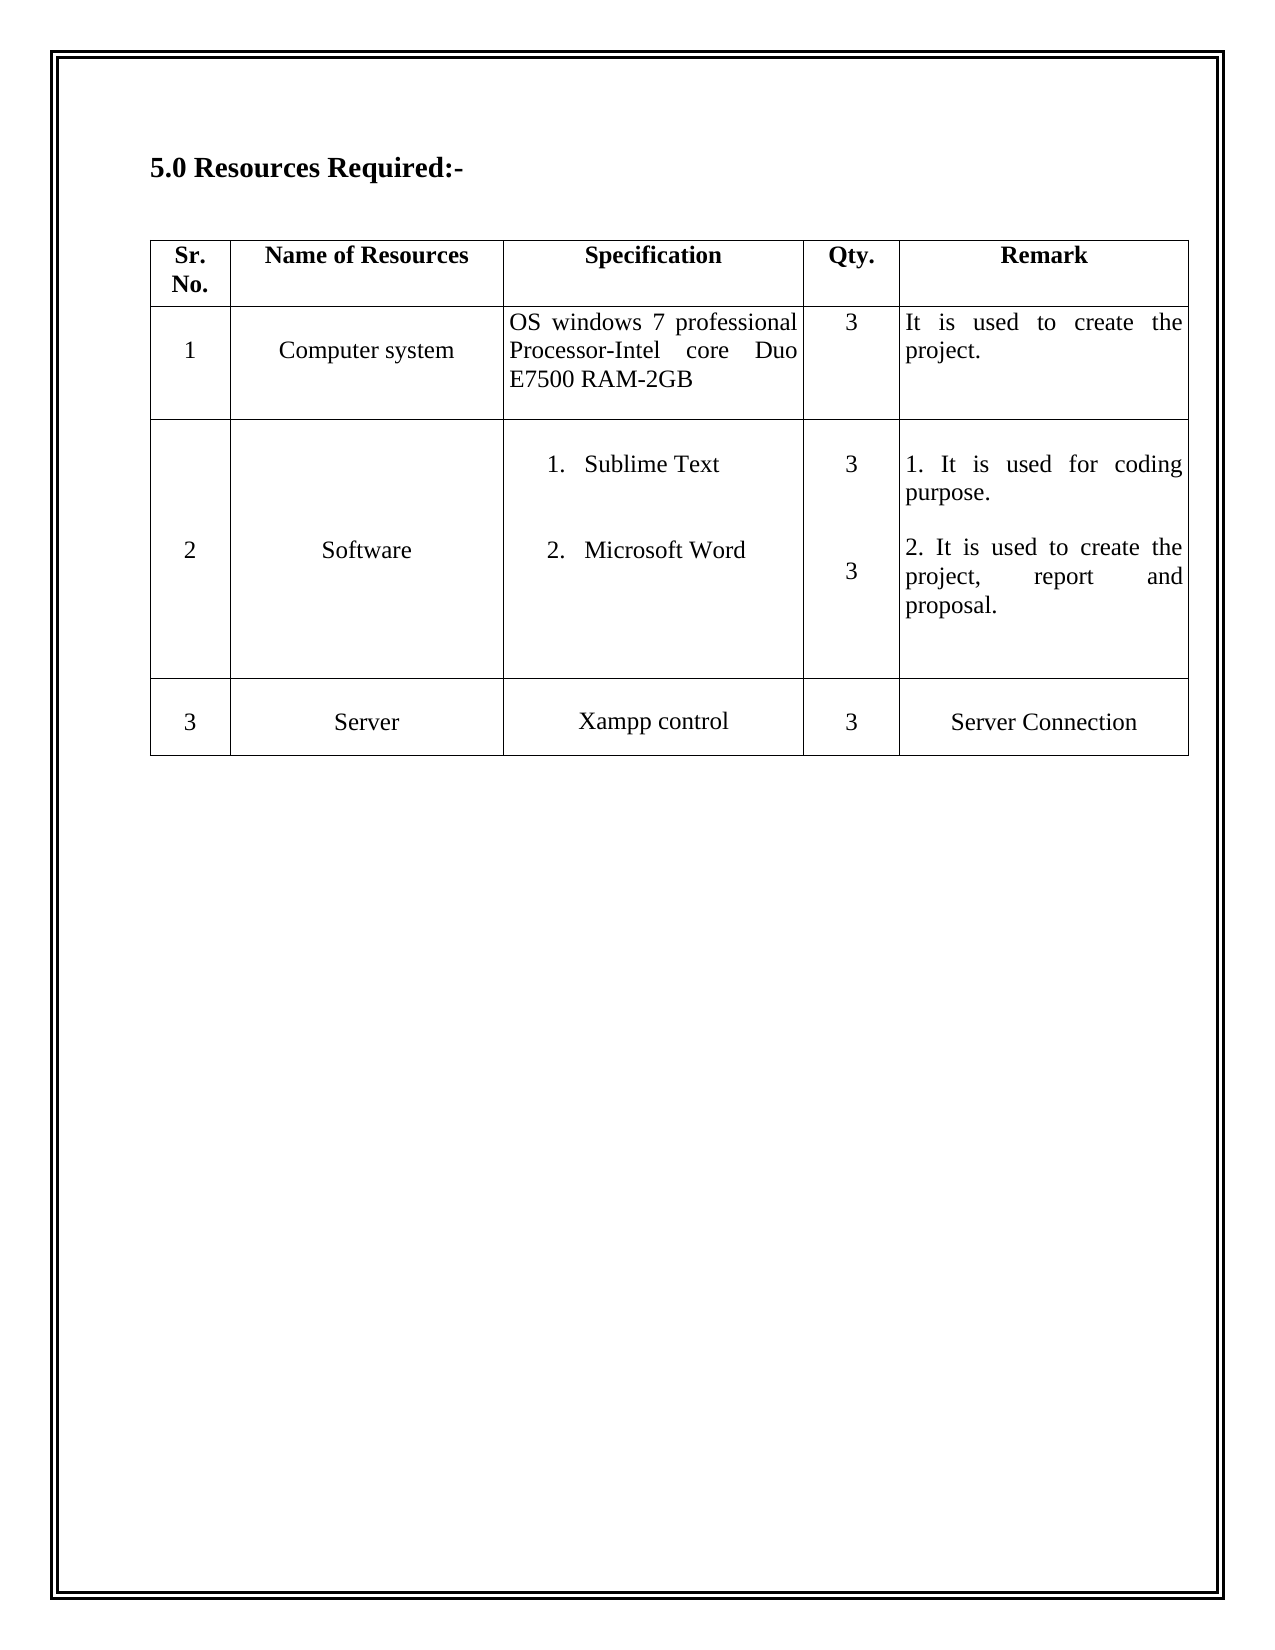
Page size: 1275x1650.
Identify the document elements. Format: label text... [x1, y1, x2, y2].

table_cell It is used to create the project. [900, 307, 1188, 419]
table_cell Sublime Text Microsoft Word [504, 420, 803, 678]
table_cell 3 [151, 679, 230, 755]
table_cell 3 [804, 307, 899, 419]
table_cell 1. It is used for coding purpose. 2. It is used to create the project, report and proposal. [900, 420, 1188, 678]
table_cell Server Connection [900, 679, 1188, 755]
table_header Name of Resources [231, 241, 503, 306]
table_header Sr. No. [151, 241, 230, 306]
table_cell Software [231, 420, 503, 678]
table_cell 3 3 [804, 420, 899, 678]
table_cell Computer system [231, 307, 503, 419]
table_header Qty. [804, 241, 899, 306]
table_header Specification [504, 241, 803, 306]
table_cell 1 [151, 307, 230, 419]
table_cell Server [231, 679, 503, 755]
table_cell OS windows 7 professional Processor-Intel core Duo E7500 RAM-2GB [504, 307, 803, 419]
table_cell 2 [151, 420, 230, 678]
text 5.0 Resources Required:- [150, 150, 1125, 183]
table_cell 3 [804, 679, 899, 755]
table_cell Xampp control [504, 679, 803, 755]
table_header Remark [900, 241, 1188, 306]
